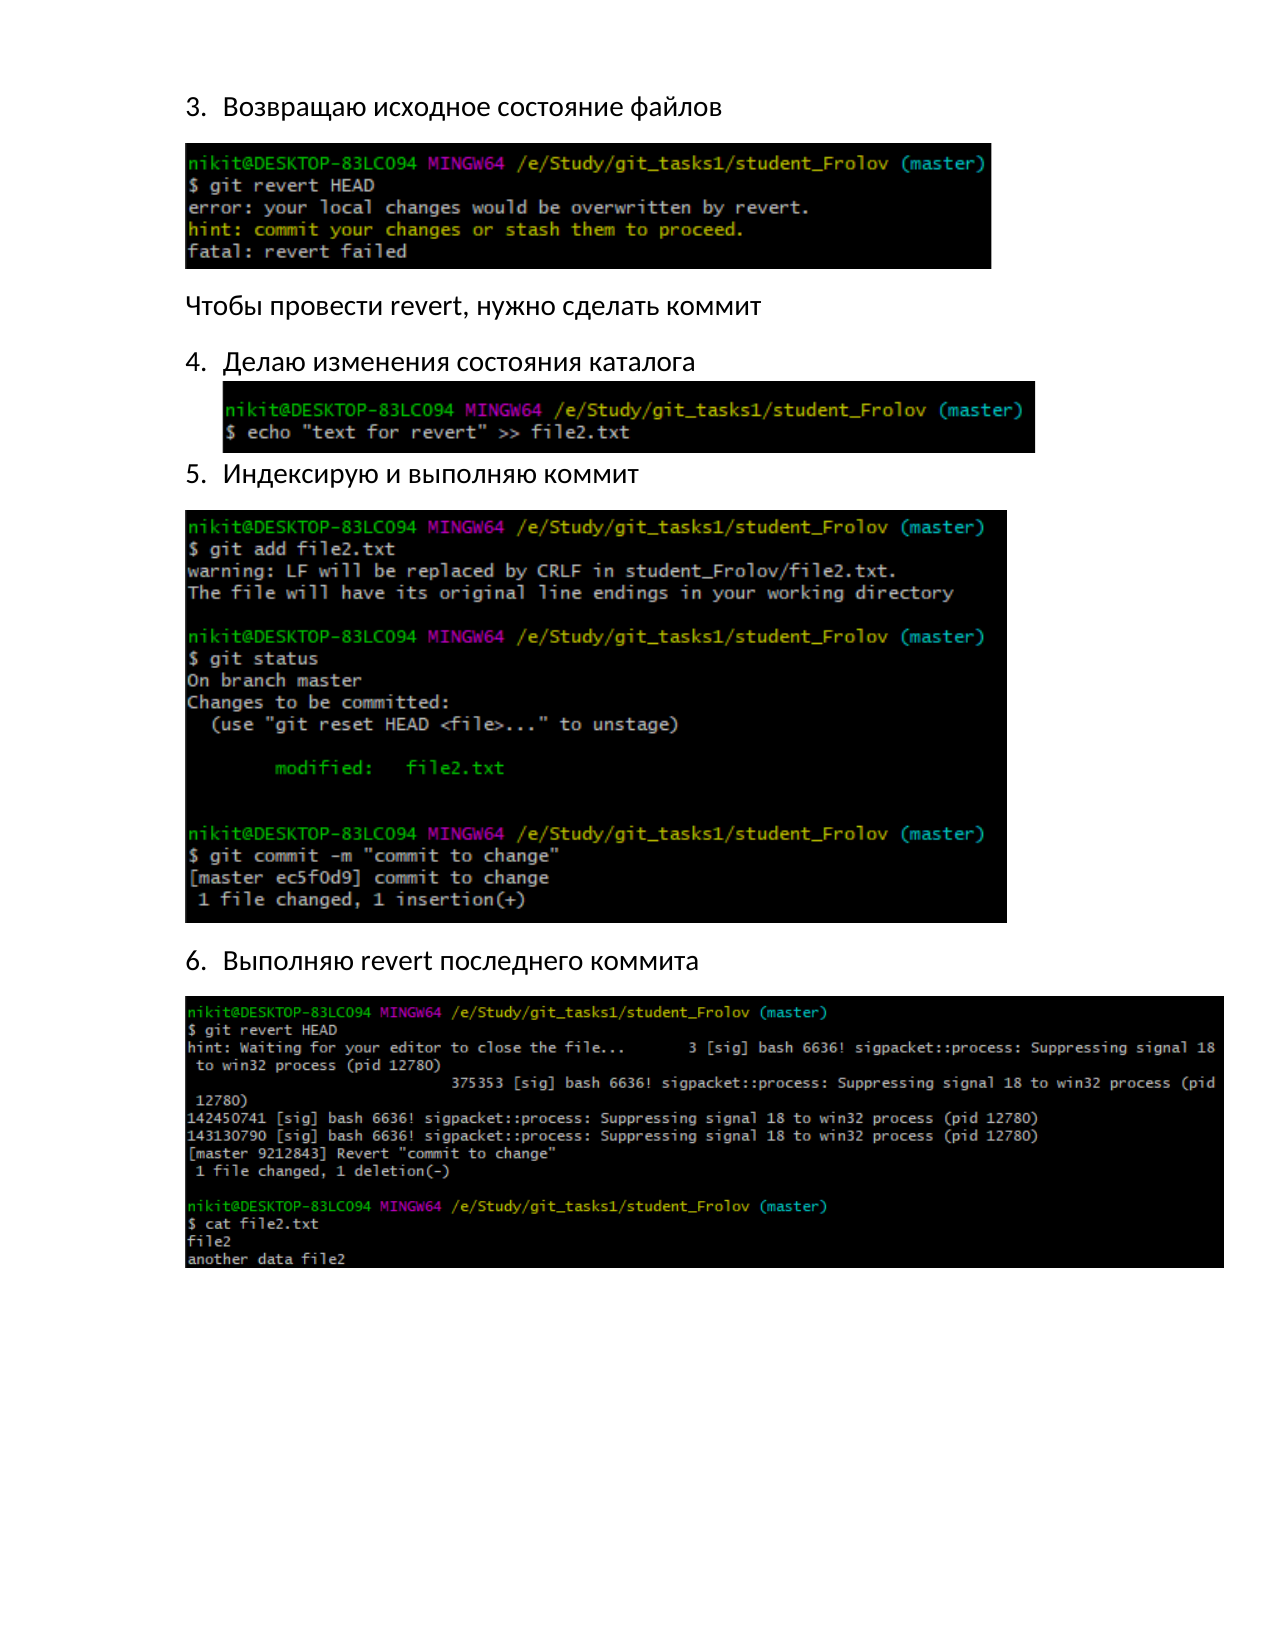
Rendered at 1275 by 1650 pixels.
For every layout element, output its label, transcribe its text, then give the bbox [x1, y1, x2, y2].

list Выполняю revert последнего коммита [185, 942, 1186, 977]
picture [222, 381, 1035, 453]
list Возвращаю исходное состояние файлов [185, 88, 1186, 124]
picture [185, 996, 1224, 1268]
picture [185, 510, 1007, 923]
picture [185, 143, 992, 269]
list Индексирую и выполняю коммит [185, 455, 1186, 491]
text Чтобы провести revert, нужно сделать коммит [185, 287, 1186, 323]
list Делаю изменения состояния каталога [185, 343, 1186, 378]
